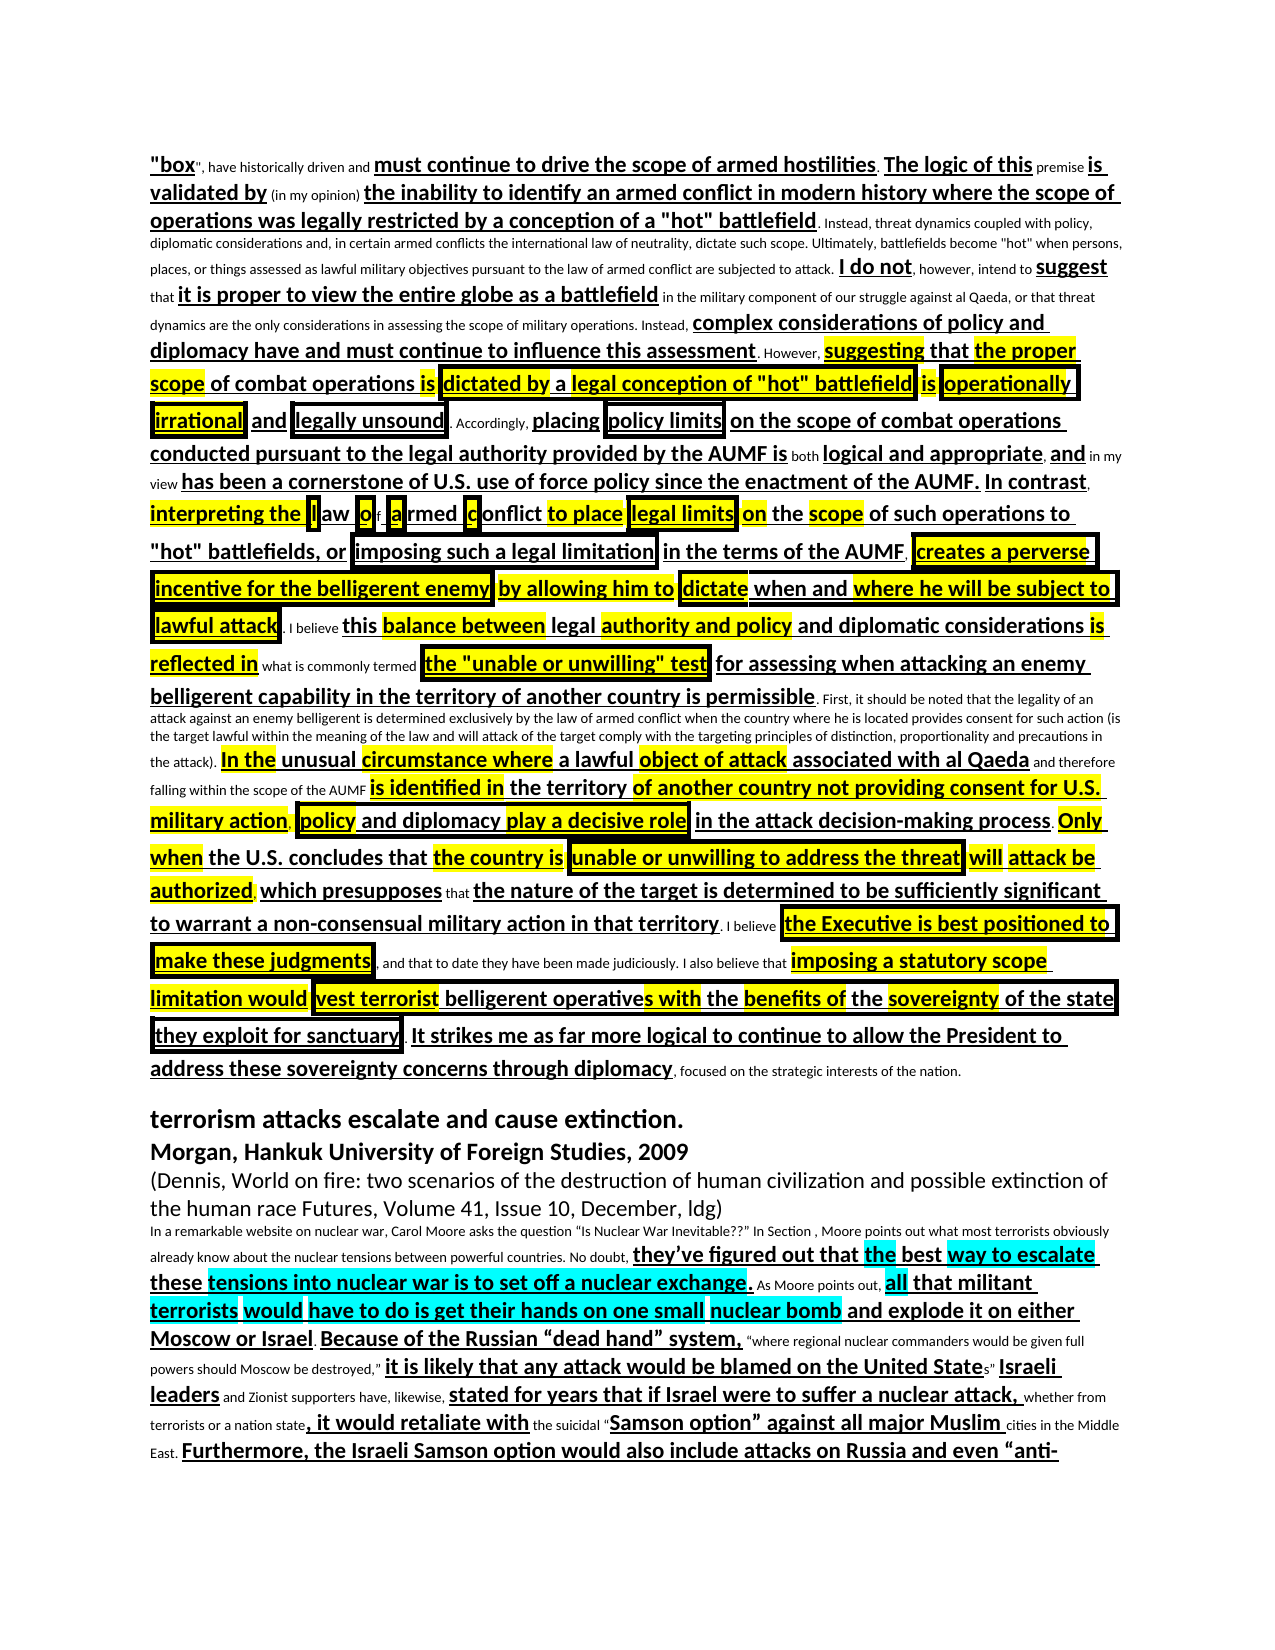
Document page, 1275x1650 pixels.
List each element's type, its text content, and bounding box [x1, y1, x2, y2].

text (Dennis, World on fire: two scenarios of the destruction of human civilization and possible extinction of the human race Futures, Volume 41, Issue 10, December, ldg) [150, 1166, 1125, 1222]
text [150, 1222, 1125, 1464]
text Morgan, Hankuk University of Foreign Studies, 2009 [150, 1136, 1125, 1166]
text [150, 150, 1125, 1082]
subtitle terrorism attacks escalate and cause extinction. [150, 1103, 1125, 1136]
